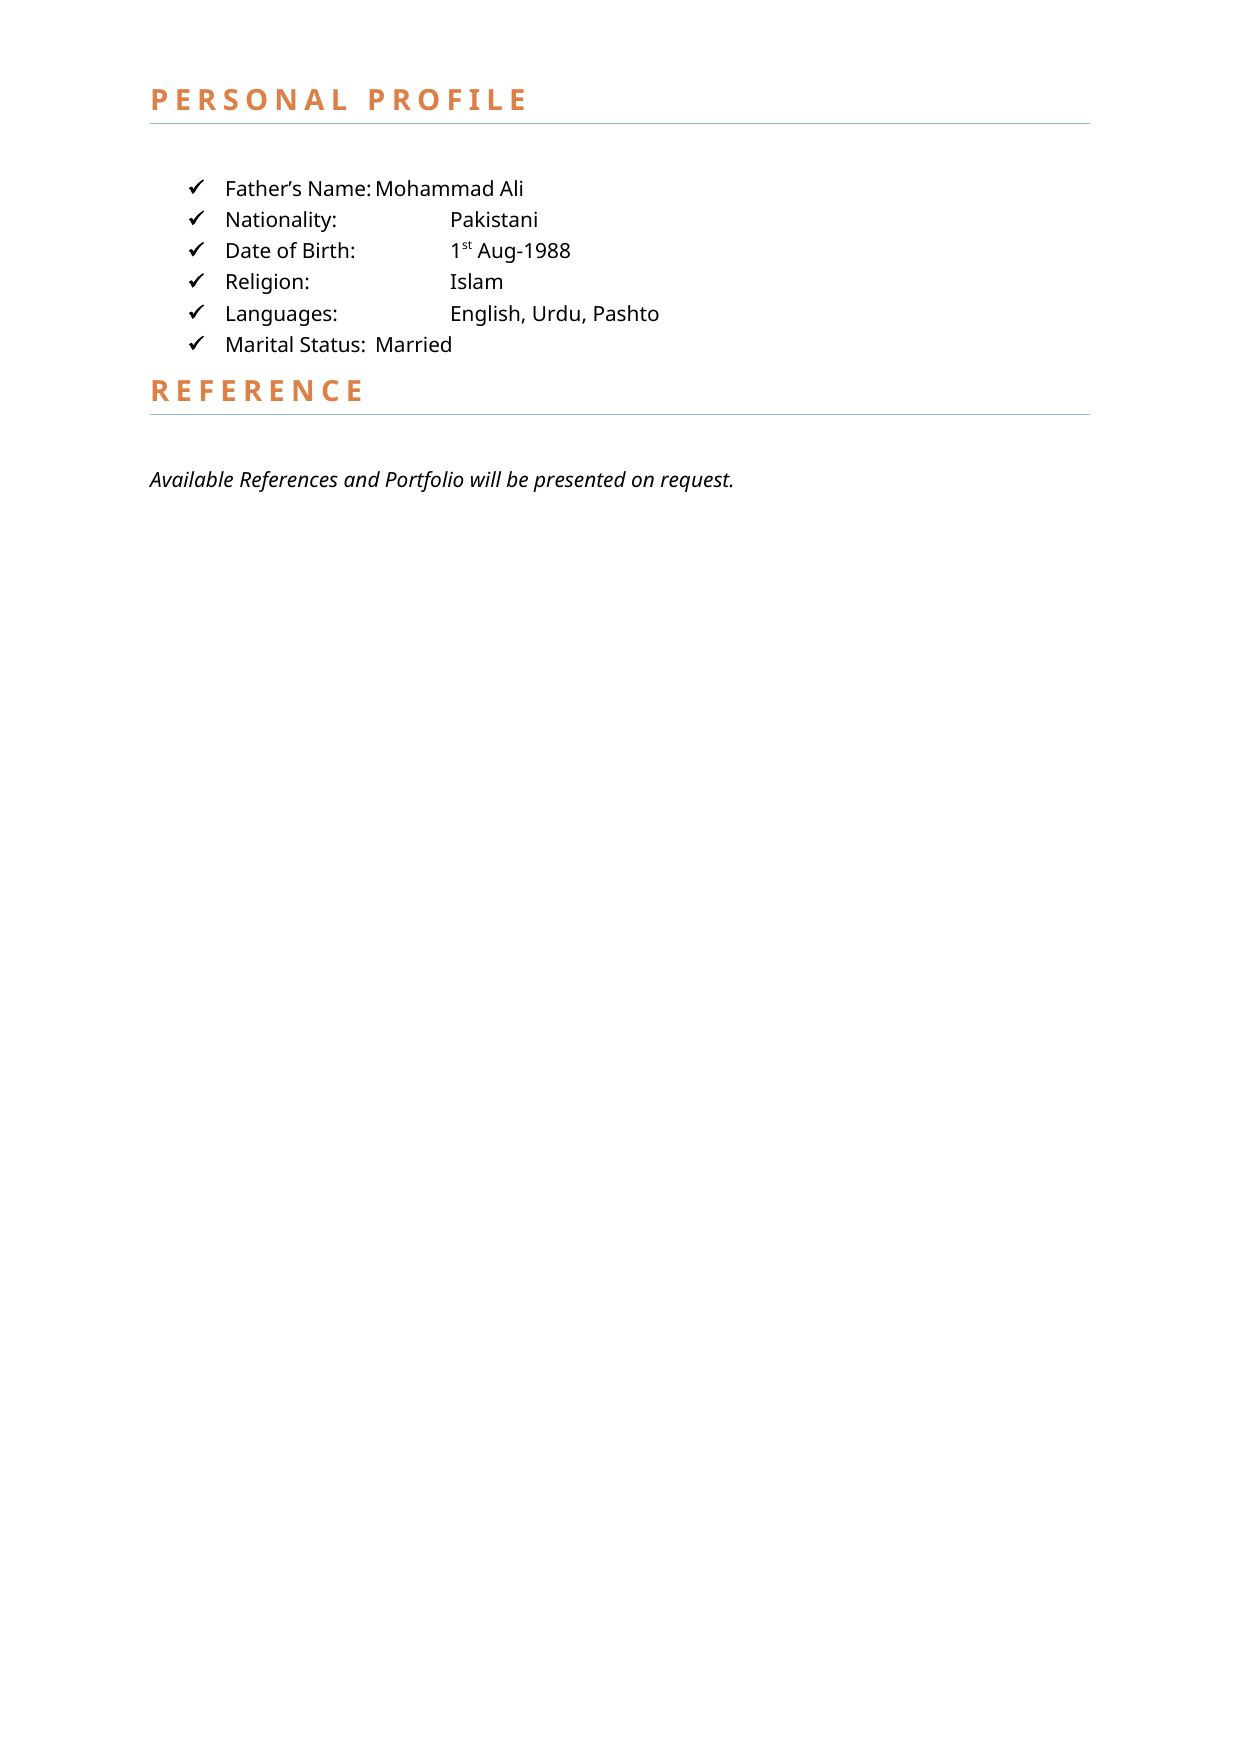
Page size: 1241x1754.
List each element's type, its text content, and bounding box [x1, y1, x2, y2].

list Date of Birth: 1st Aug-1988 [187, 236, 1090, 264]
list Nationality: Pakistani [187, 205, 1090, 233]
text Personal profile [150, 79, 1090, 119]
list Father’s Name: Mohammad Ali [187, 174, 1090, 202]
list Available References and Portfolio will be presented on request. [150, 465, 1165, 493]
list Religion: Islam [187, 267, 1165, 296]
list Languages: English, Urdu, Pashto [187, 299, 1165, 327]
text Reference [150, 371, 1090, 410]
list Marital Status: Married [187, 330, 1165, 358]
